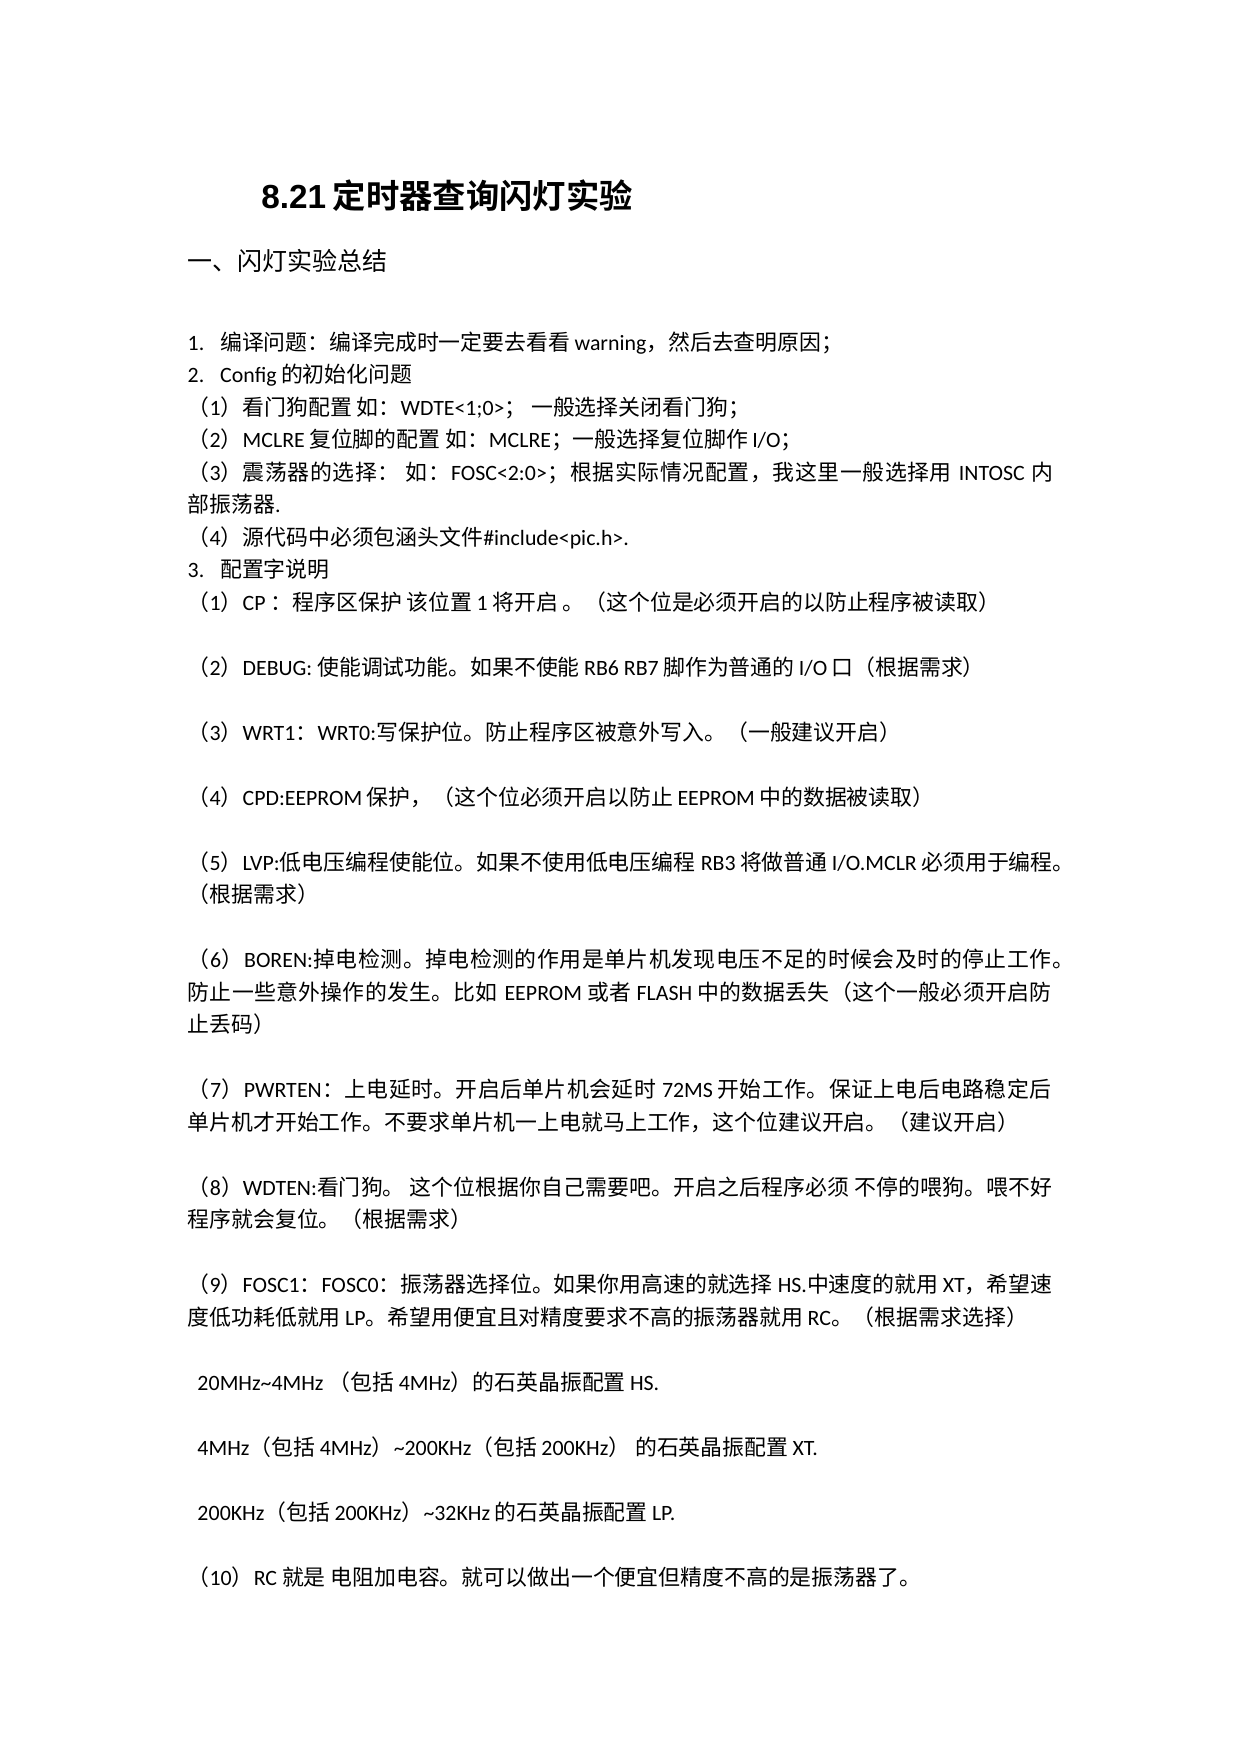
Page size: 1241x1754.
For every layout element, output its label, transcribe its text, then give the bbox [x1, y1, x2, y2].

list （3）WRT1：WRT0:写保护位。防止程序区被意外写入。（一般建议开启） [187, 714, 1053, 747]
list 配置字说明 [187, 552, 1053, 584]
list 看门狗配置 如：WDTE<1;0>； 一般选择关闭看门狗； [187, 389, 1053, 422]
text 8.21定时器查询闪灯实验 [187, 162, 1053, 227]
list （4）CPD:EEPROM保护，（这个位必须开启以防止EEPROM中的数据被读取） [187, 779, 1053, 812]
list 200KHz（包括200KHz）~32KHz的石英晶振配置LP. [187, 1494, 1053, 1527]
list 20MHz~4MHz （包括4MHz）的石英晶振配置HS. [187, 1364, 1053, 1397]
list 4MHz（包括4MHz）~200KHz（包括200KHz） 的石英晶振配置XT. [187, 1429, 1053, 1462]
text 一、闪灯实验总结 [187, 227, 1053, 292]
list 源代码中必须包涵头文件#include<pic.h>. [187, 519, 1053, 552]
list （10）RC 就是 电阻加电容。就可以做出一个便宜但精度不高的是振荡器了。 [187, 1559, 1053, 1592]
list （8）WDTEN:看门狗。 这个位根据你自己需要吧。开启之后程序必须 不停的喂狗。喂不好程序就会复位。（根据需求） [187, 1169, 1053, 1234]
list （7）PWRTEN：上电延时。开启后单片机会延时72MS开始工作。保证上电后电路稳定后单片机才开始工作。不要求单片机一上电就马上工作，这个位建议开启。（建议开启） [187, 1072, 1053, 1137]
list MCLRE复位脚的配置 如：MCLRE；一般选择复位脚作I/O； [187, 422, 1053, 454]
list （1）CP ：程序区保护 该位置1将开启 。（这个位是必须开启的以防止程序被读取） [187, 584, 1053, 617]
list （9）FOSC1：FOSC0：振荡器选择位。如果你用高速的就选择HS.中速度的就用XT，希望速度低功耗低就用LP。希望用便宜且对精度要求不高的振荡器就用RC。（根据需求选择） [187, 1267, 1053, 1332]
list LVP:低电压编程使能位。如果不使用低电压编程 RB3将做普通I/O.MCLR必须用于编程。（根据需求） [187, 844, 1053, 909]
list 震荡器的选择： 如：FOSC<2:0>；根据实际情况配置，我这里一般选择用 INTOSC 内部振荡器. [187, 454, 1053, 519]
list （2）DEBUG: 使能调试功能。如果不使能RB6 RB7脚作为普通的I/O口（根据需求） [187, 649, 1053, 682]
list Config的初始化问题 [187, 357, 1053, 389]
list （6）BOREN:掉电检测。掉电检测的作用是单片机发现电压不足的时候会及时的停止工作。防止一些意外操作的发生。比如 EEPROM 或者FLASH中的数据丢失（这个一般必须开启防止丢码） [187, 942, 1053, 1039]
list 编译问题：编译完成时一定要去看看warning，然后去查明原因； [187, 324, 1053, 357]
